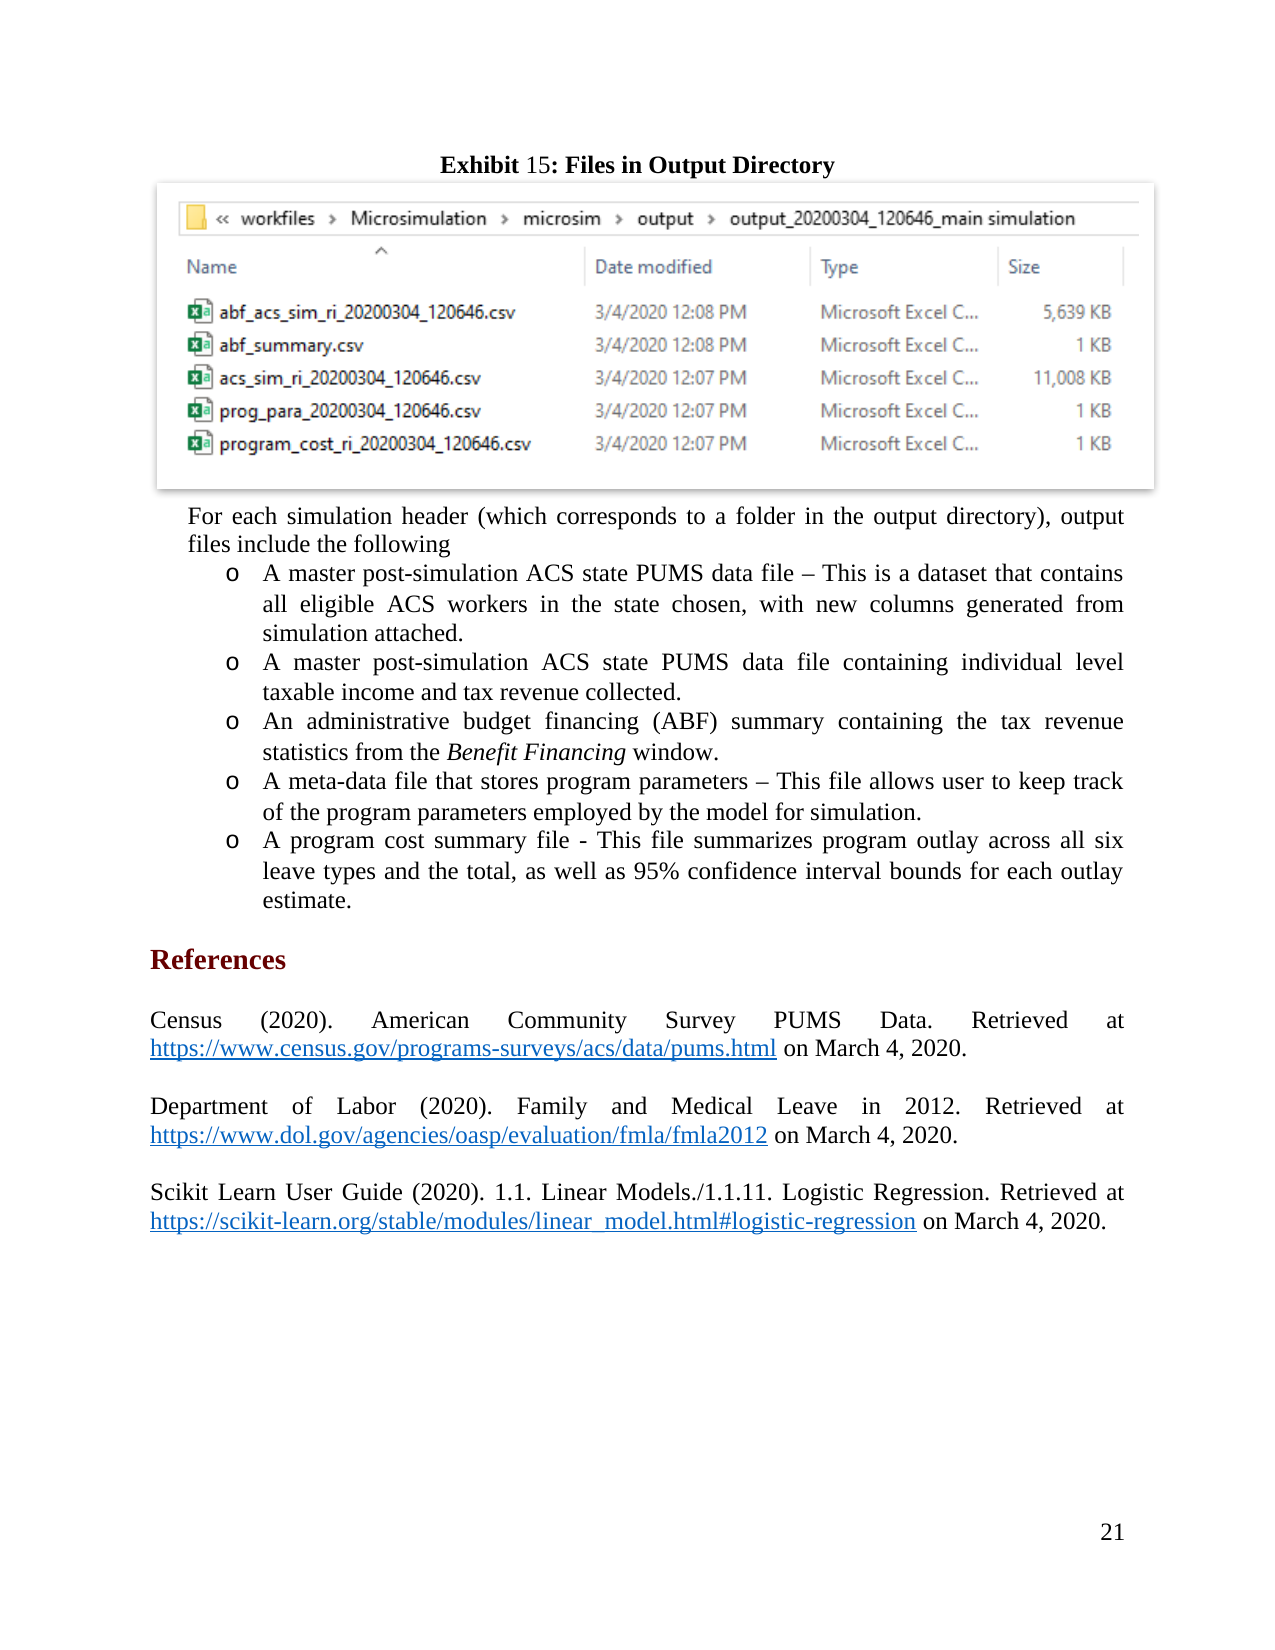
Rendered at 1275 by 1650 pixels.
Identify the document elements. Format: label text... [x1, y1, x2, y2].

picture [172, 198, 1139, 474]
list A program cost summary file - This file summarizes program outlay across all six leave types and the total, as well as 95% confidence interval bounds for each outlay estimate. [225, 825, 1125, 914]
subtitle References [150, 942, 1125, 976]
list For each simulation header (which corresponds to a folder in the output directory), output files include the following [187, 501, 1125, 558]
list A master post-simulation ACS state PUMS data file – This is a dataset that contains all eligible ACS workers in the state chosen, with new columns generated from simulation attached. [225, 558, 1125, 647]
list A master post-simulation ACS state PUMS data file containing individual level taxable income and tax revenue collected. [225, 647, 1125, 706]
list A meta-data file that stores program parameters – This file allows user to keep track of the program parameters employed by the model for simulation. [225, 766, 1125, 825]
text Scikit Learn User Guide (2020). 1.1. Linear Models./1.1.11. Logistic Regression. Retrieved at https://scikit-learn.org/stable/modules/linear_model.html#logistic-regression on March 4, 2020. [150, 1177, 1125, 1235]
list An administrative budget financing (ABF) summary containing the tax revenue statistics from the Benefit Financing window. [225, 706, 1125, 766]
text Census (2020). American Community Survey PUMS Data. Retrieved at https://www.census.gov/programs-surveys/acs/data/pums.html on March 4, 2020. [150, 1005, 1125, 1062]
text Department of Labor (2020). Family and Medical Leave in 2012. Retrieved at https://www.dol.gov/agencies/oasp/evaluation/fmla/fmla2012 on March 4, 2020. [150, 1091, 1125, 1148]
